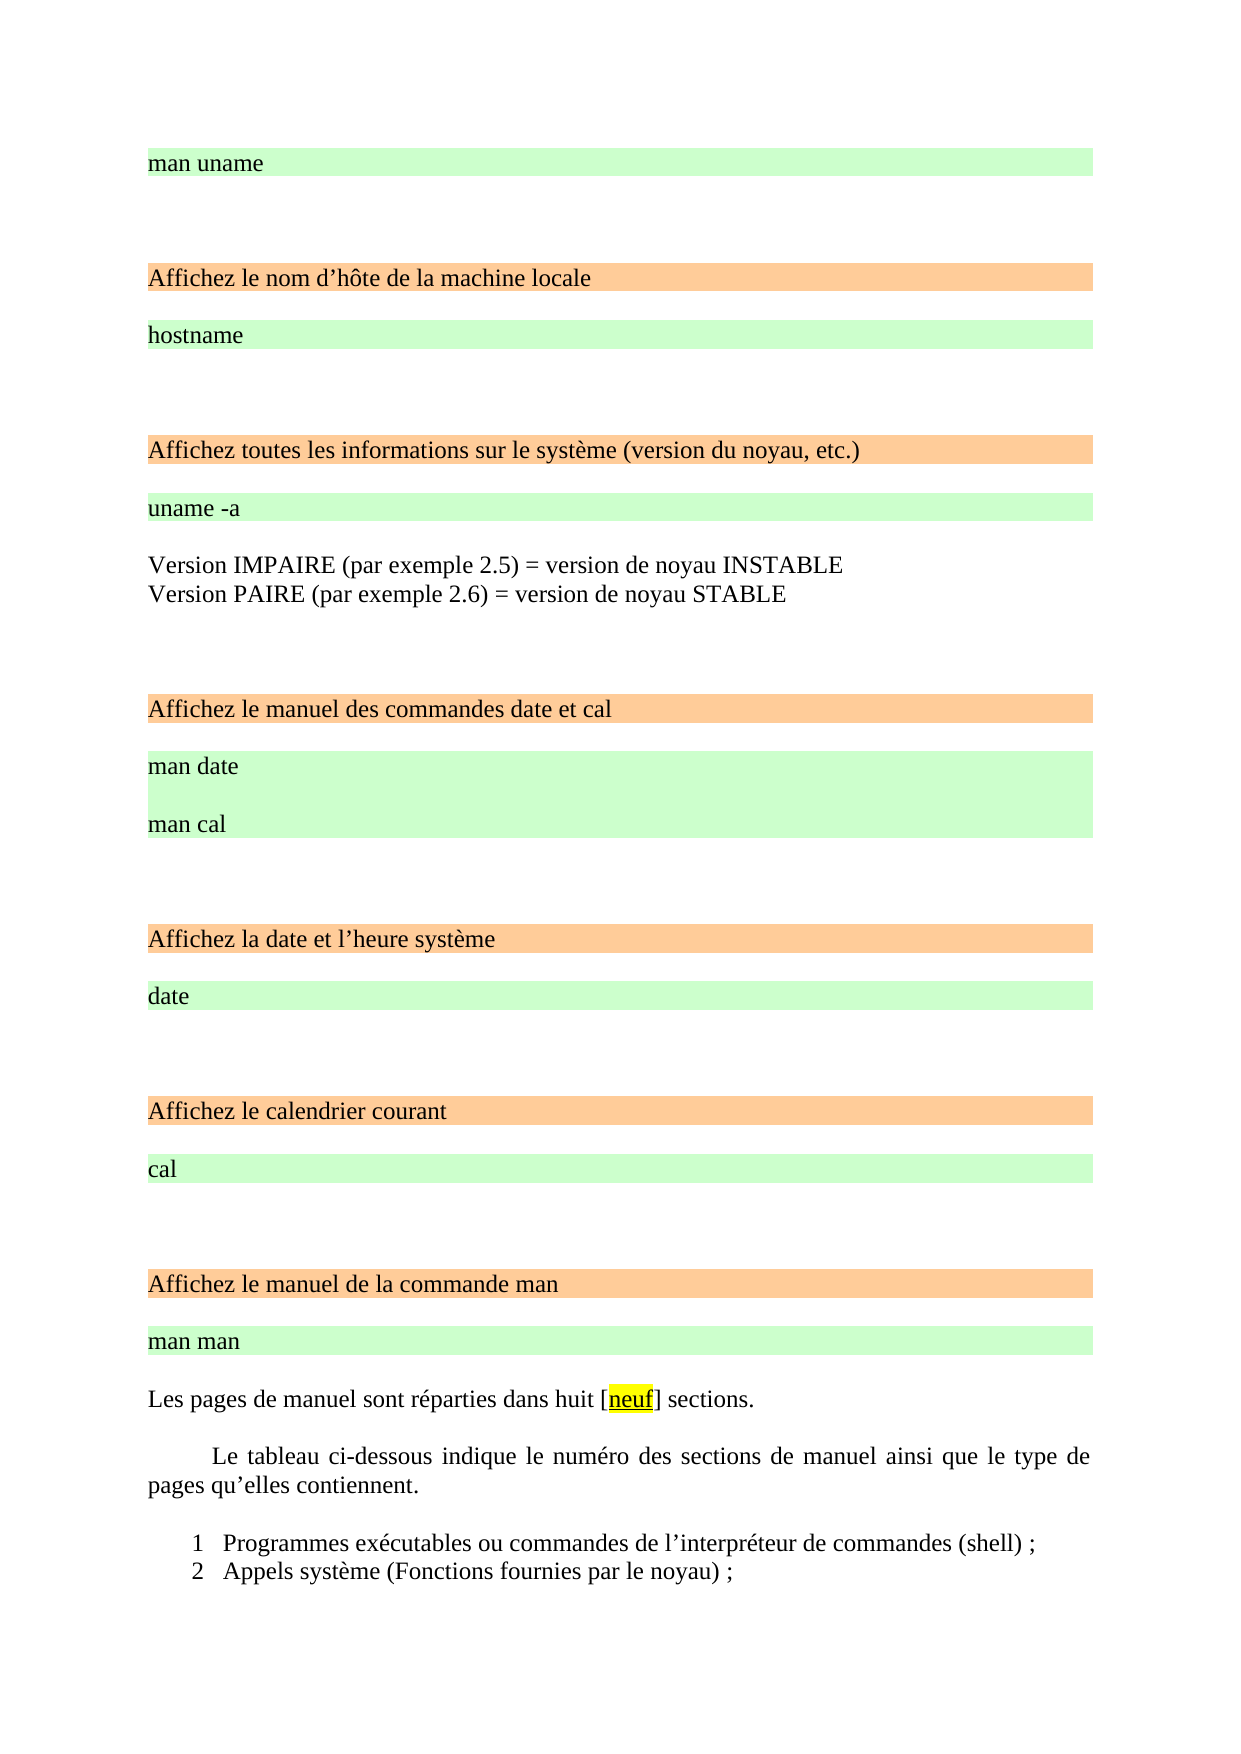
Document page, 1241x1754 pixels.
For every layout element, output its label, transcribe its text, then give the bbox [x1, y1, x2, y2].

text Affichez le calendrier courant [148, 1096, 1093, 1125]
text cal [148, 1154, 1093, 1183]
text Affichez toutes les informations sur le système (version du noyau, etc.) [148, 435, 1093, 464]
text 1 Programmes exécutables ou commandes de l’interpréteur de commandes (shell) ; [148, 1528, 1093, 1556]
text man uname [148, 148, 1093, 176]
text Affichez le nom d’hôte de la machine locale [148, 263, 1093, 291]
text date [148, 981, 1093, 1010]
text Les pages de manuel sont réparties dans huit [neuf] sections. [148, 1384, 609, 1413]
text man date [148, 751, 1093, 780]
text uname -a [148, 493, 1093, 521]
text 2 Appels système (Fonctions fournies par le noyau) ; [148, 1556, 1093, 1585]
text hostname [148, 320, 1093, 349]
text Version PAIRE (par exemple 2.6) = version de noyau STABLE [148, 579, 1093, 608]
text Les pages de manuel sont réparties dans huit [neuf] sections. [653, 1384, 1093, 1413]
text man man [148, 1326, 1093, 1355]
text man cal [148, 809, 1093, 838]
text Affichez le manuel des commandes date et cal [148, 694, 1093, 723]
text Affichez la date et l’heure système [148, 924, 1093, 953]
text Affichez le manuel de la commande man [148, 1269, 1093, 1298]
text Le tableau ci-dessous indique le numéro des sections de manuel ainsi que le type de pages qu’elles contiennent. [148, 1441, 1093, 1499]
text Version IMPAIRE (par exemple 2.5) = version de noyau INSTABLE [148, 550, 1093, 579]
